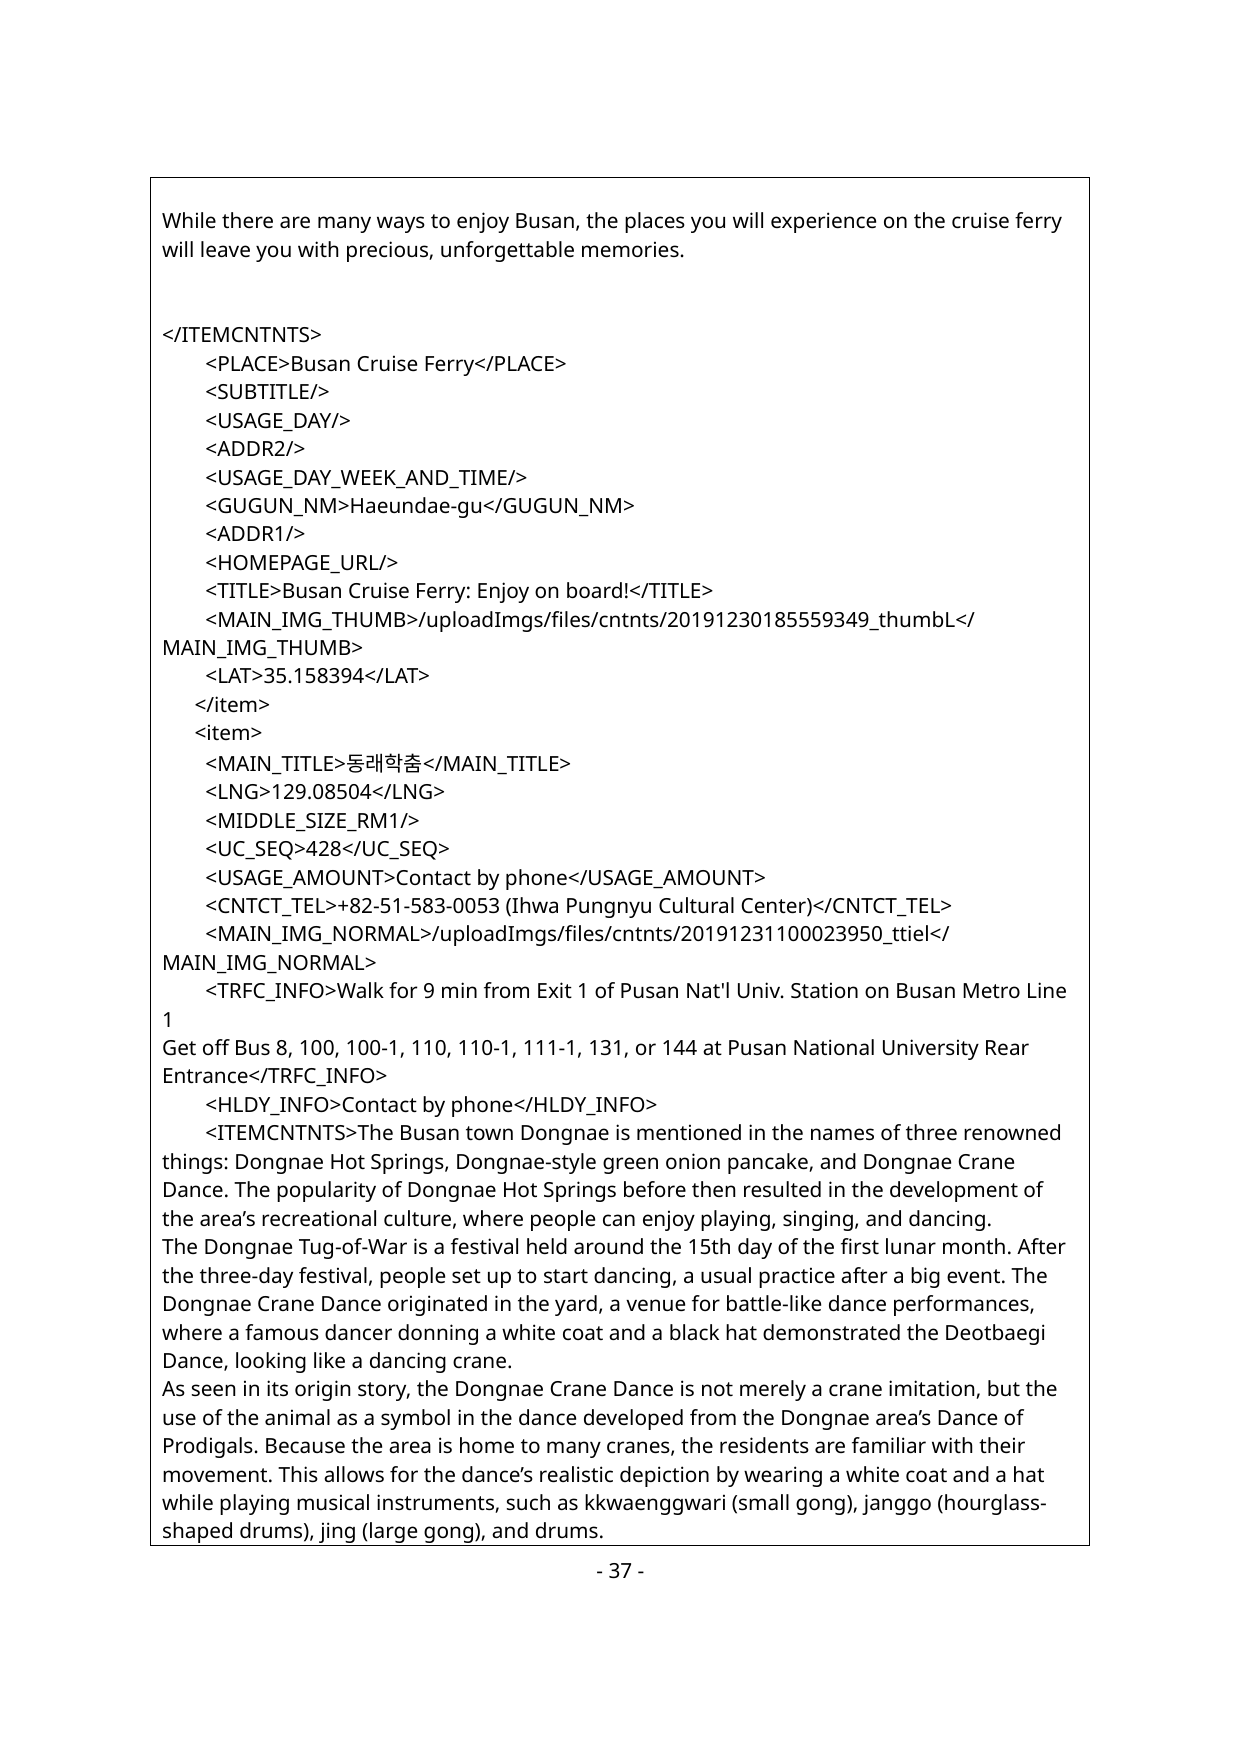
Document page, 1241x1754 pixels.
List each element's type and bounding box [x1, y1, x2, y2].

table_cell [151, 178, 1089, 1545]
